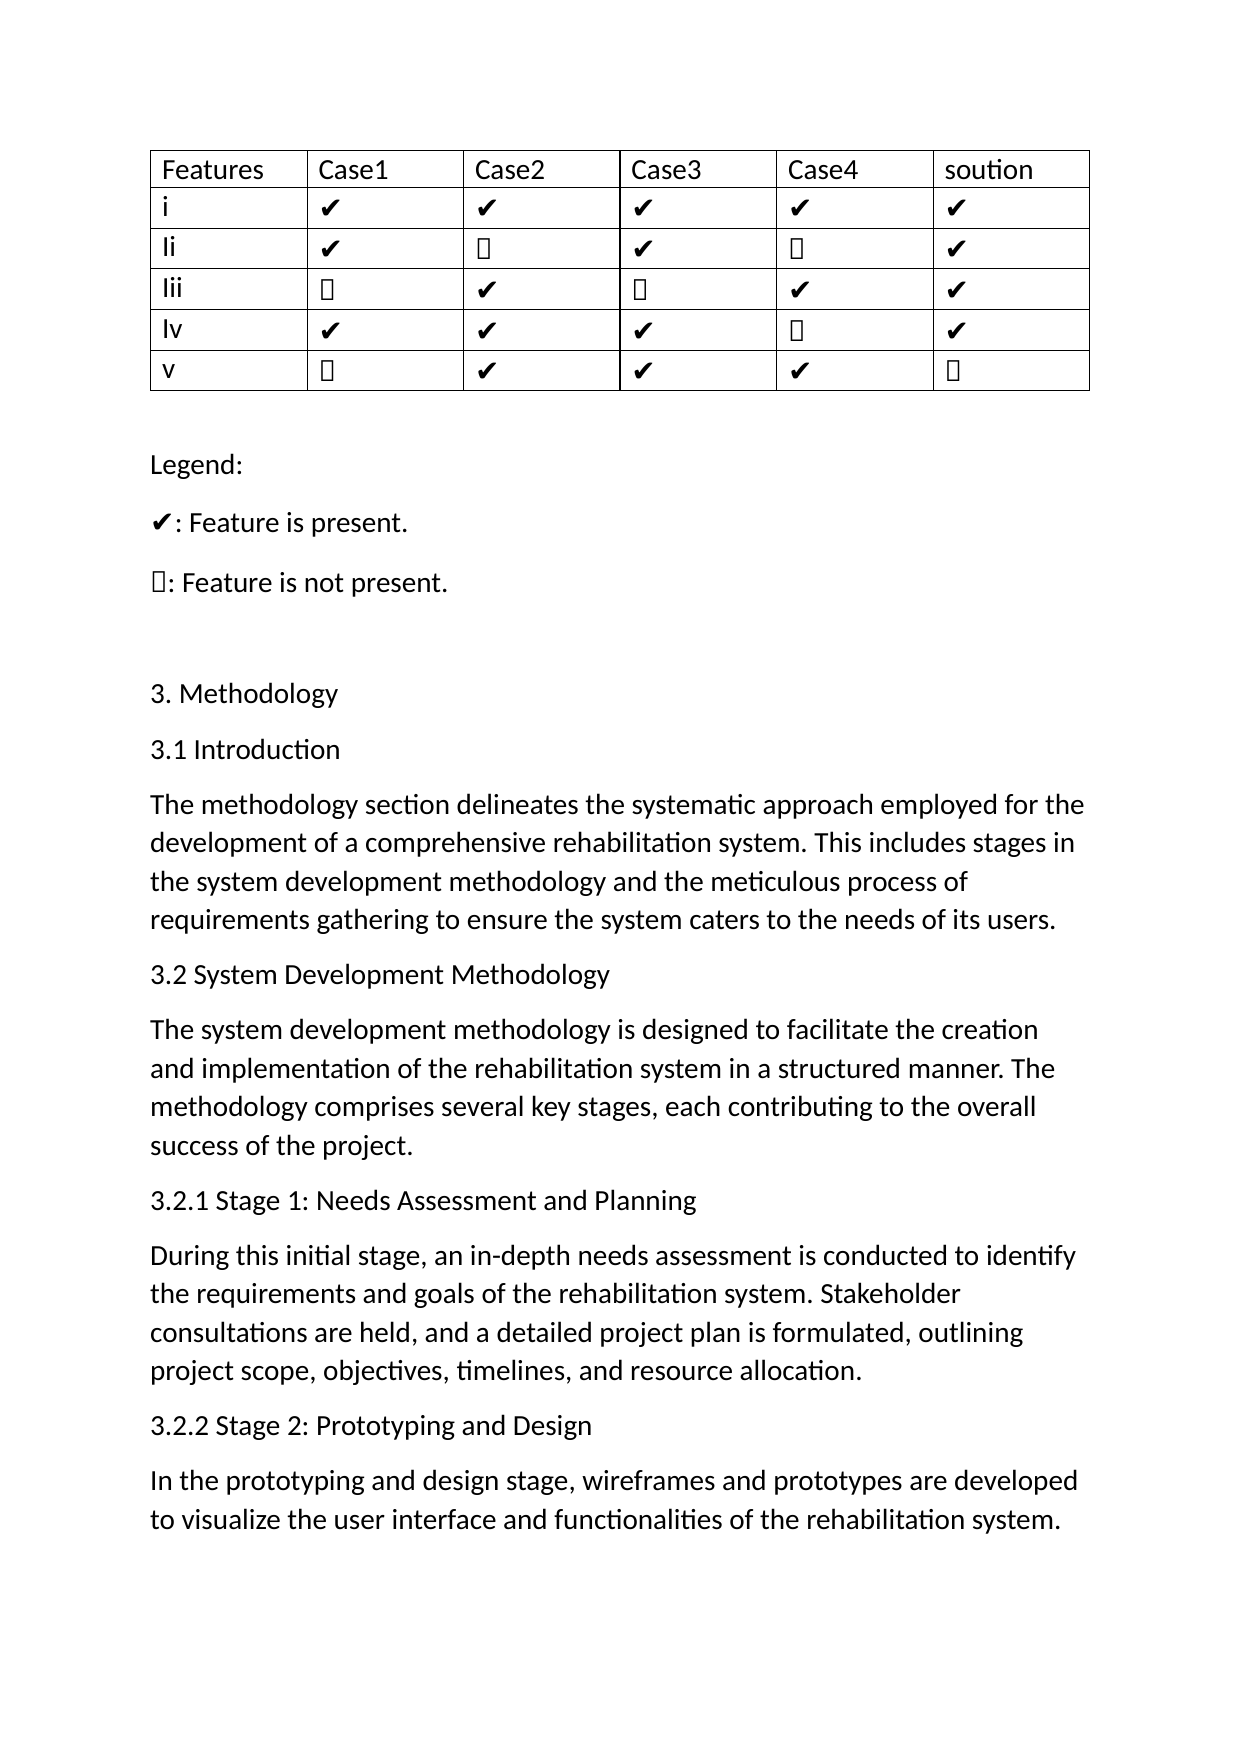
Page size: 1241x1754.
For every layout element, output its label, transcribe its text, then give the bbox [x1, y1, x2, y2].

table_cell ❌ [621, 269, 776, 309]
table_cell v [151, 351, 307, 390]
table_cell Iv [151, 310, 307, 349]
text During this initial stage, an in-depth needs assessment is conducted to identify the requirements and goals of the rehabilitation system. Stakeholder consultations are held, and a detailed project plan is formulated, outlining project scope, objectives, timelines, and resource allocation. [150, 1237, 1090, 1388]
text 3.2 System Development Methodology [150, 956, 1090, 992]
table_cell ❌ [308, 269, 463, 309]
table_header Features [151, 151, 307, 187]
table_cell ✔ [934, 269, 1089, 309]
table_header Case2 [464, 151, 619, 187]
table_cell ✔ [621, 310, 776, 349]
table_header Case1 [308, 151, 463, 187]
table_cell ✔ [464, 351, 619, 390]
table_cell ❌ [464, 229, 619, 268]
table_cell ✔ [777, 188, 933, 227]
text 3.1 Introduction [150, 731, 1090, 766]
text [150, 1462, 1090, 1536]
table_cell i [151, 188, 307, 227]
table_cell ✔ [621, 229, 776, 268]
table_cell ✔ [308, 188, 463, 227]
table_cell ✔ [934, 229, 1089, 268]
table_cell Ii [151, 229, 307, 268]
table_cell ✔ [777, 269, 933, 309]
text The methodology section delineates the systematic approach employed for the development of a comprehensive rehabilitation system. This includes stages in the system development methodology and the meticulous process of requirements gathering to ensure the system caters to the needs of its users. [150, 786, 1090, 937]
text 3. Methodology [150, 676, 1090, 711]
table_header Case4 [777, 151, 933, 187]
table_cell ❌ [934, 351, 1089, 390]
table_cell ❌ [308, 351, 463, 390]
table_cell ✔ [464, 269, 619, 309]
table_cell ✔ [777, 351, 933, 390]
table_cell ✔ [934, 310, 1089, 349]
table_cell ✔ [464, 188, 619, 227]
text 3.2.1 Stage 1: Needs Assessment and Planning [150, 1182, 1090, 1217]
text The system development methodology is designed to facilitate the creation and implementation of the rehabilitation system in a structured manner. The methodology comprises several key stages, each contributing to the overall success of the project. [150, 1011, 1090, 1162]
table_cell Iii [151, 269, 307, 309]
table_cell ✔ [934, 188, 1089, 227]
table_cell ✔ [621, 351, 776, 390]
table_cell ❌ [777, 310, 933, 349]
table_cell ✔ [308, 310, 463, 349]
table_cell ✔ [621, 188, 776, 227]
table_cell ✔ [464, 310, 619, 349]
text 3.2.2 Stage 2: Prototyping and Design [150, 1407, 1090, 1443]
table_header Case3 [621, 151, 776, 187]
text ✔: Feature is present. [150, 502, 1090, 541]
text ❌: Feature is not present. [150, 561, 1090, 601]
text Legend: [150, 446, 1090, 482]
table_header soution [934, 151, 1089, 187]
table_cell ❌ [777, 229, 933, 268]
table_cell ✔ [308, 229, 463, 268]
